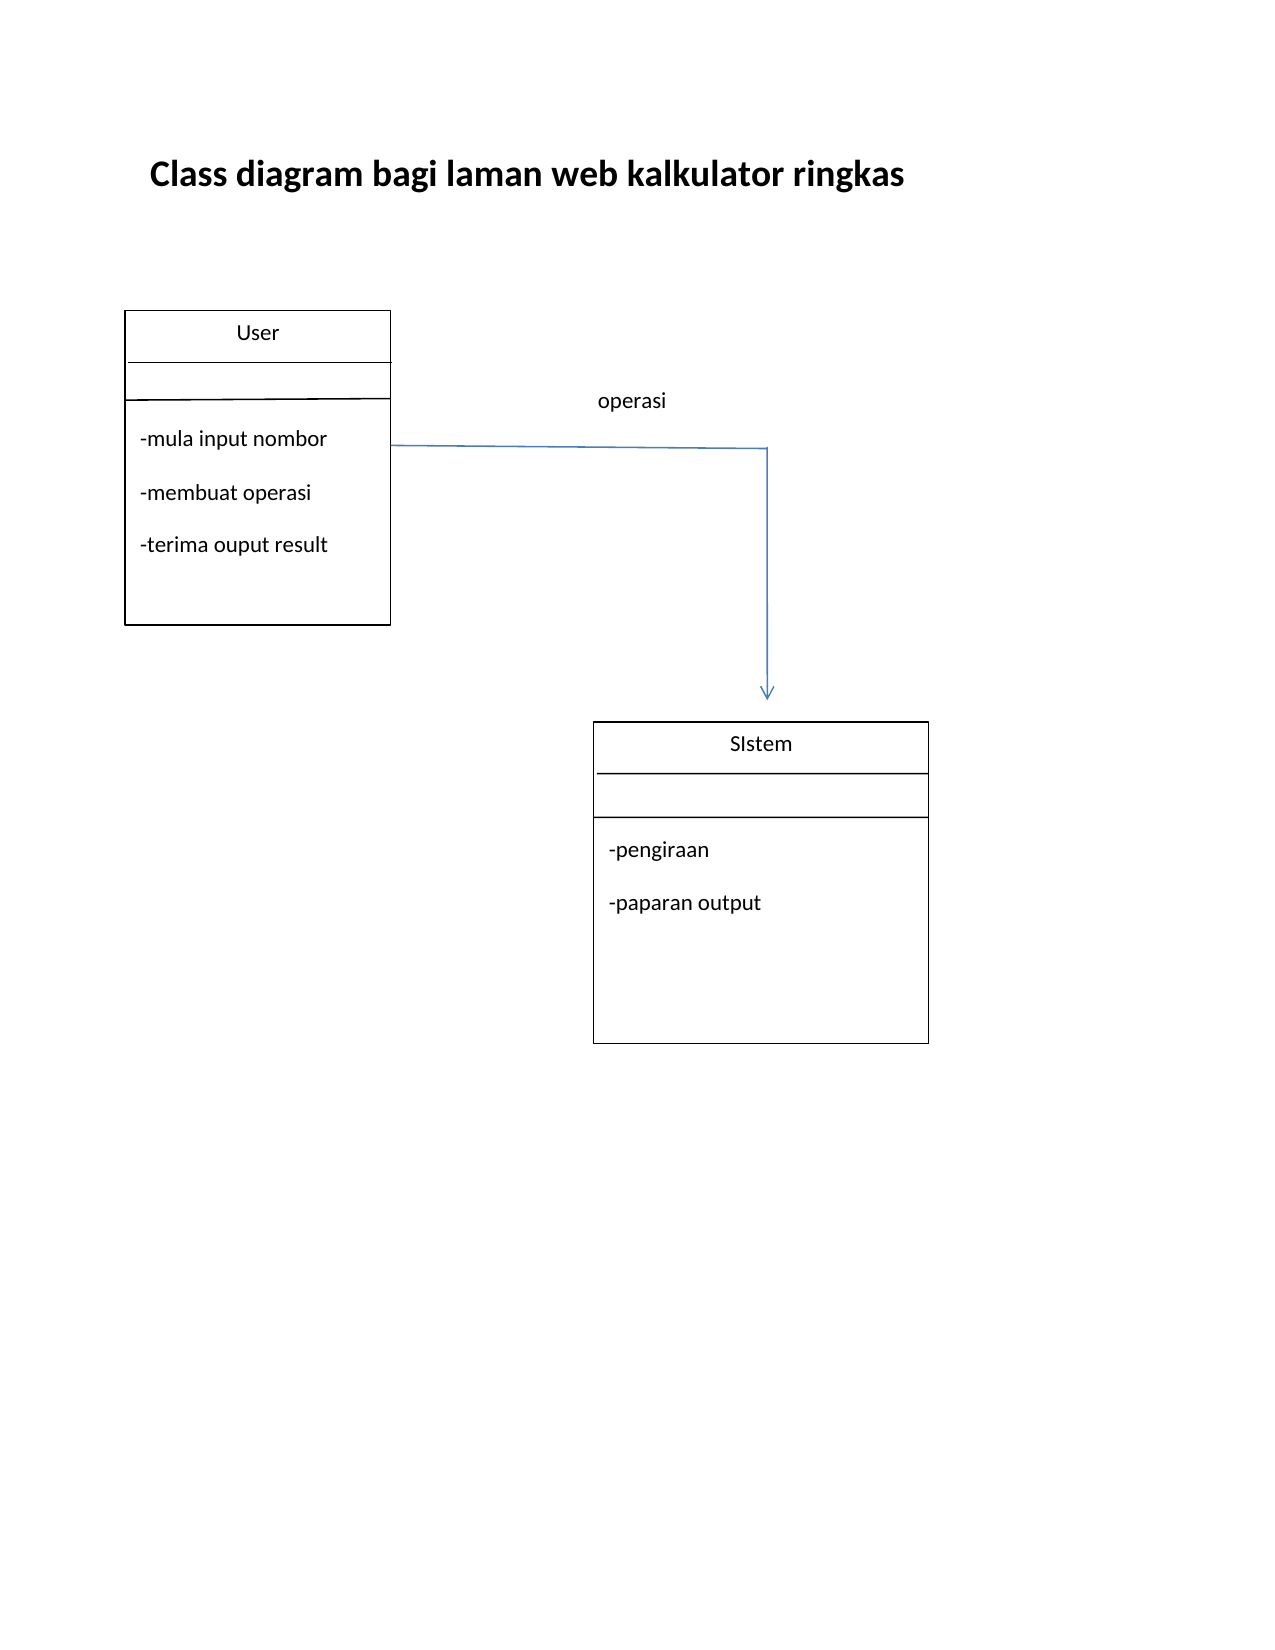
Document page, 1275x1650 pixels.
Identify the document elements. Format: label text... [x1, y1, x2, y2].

text Class diagram bagi laman web kalkulator ringkas [150, 150, 1125, 196]
